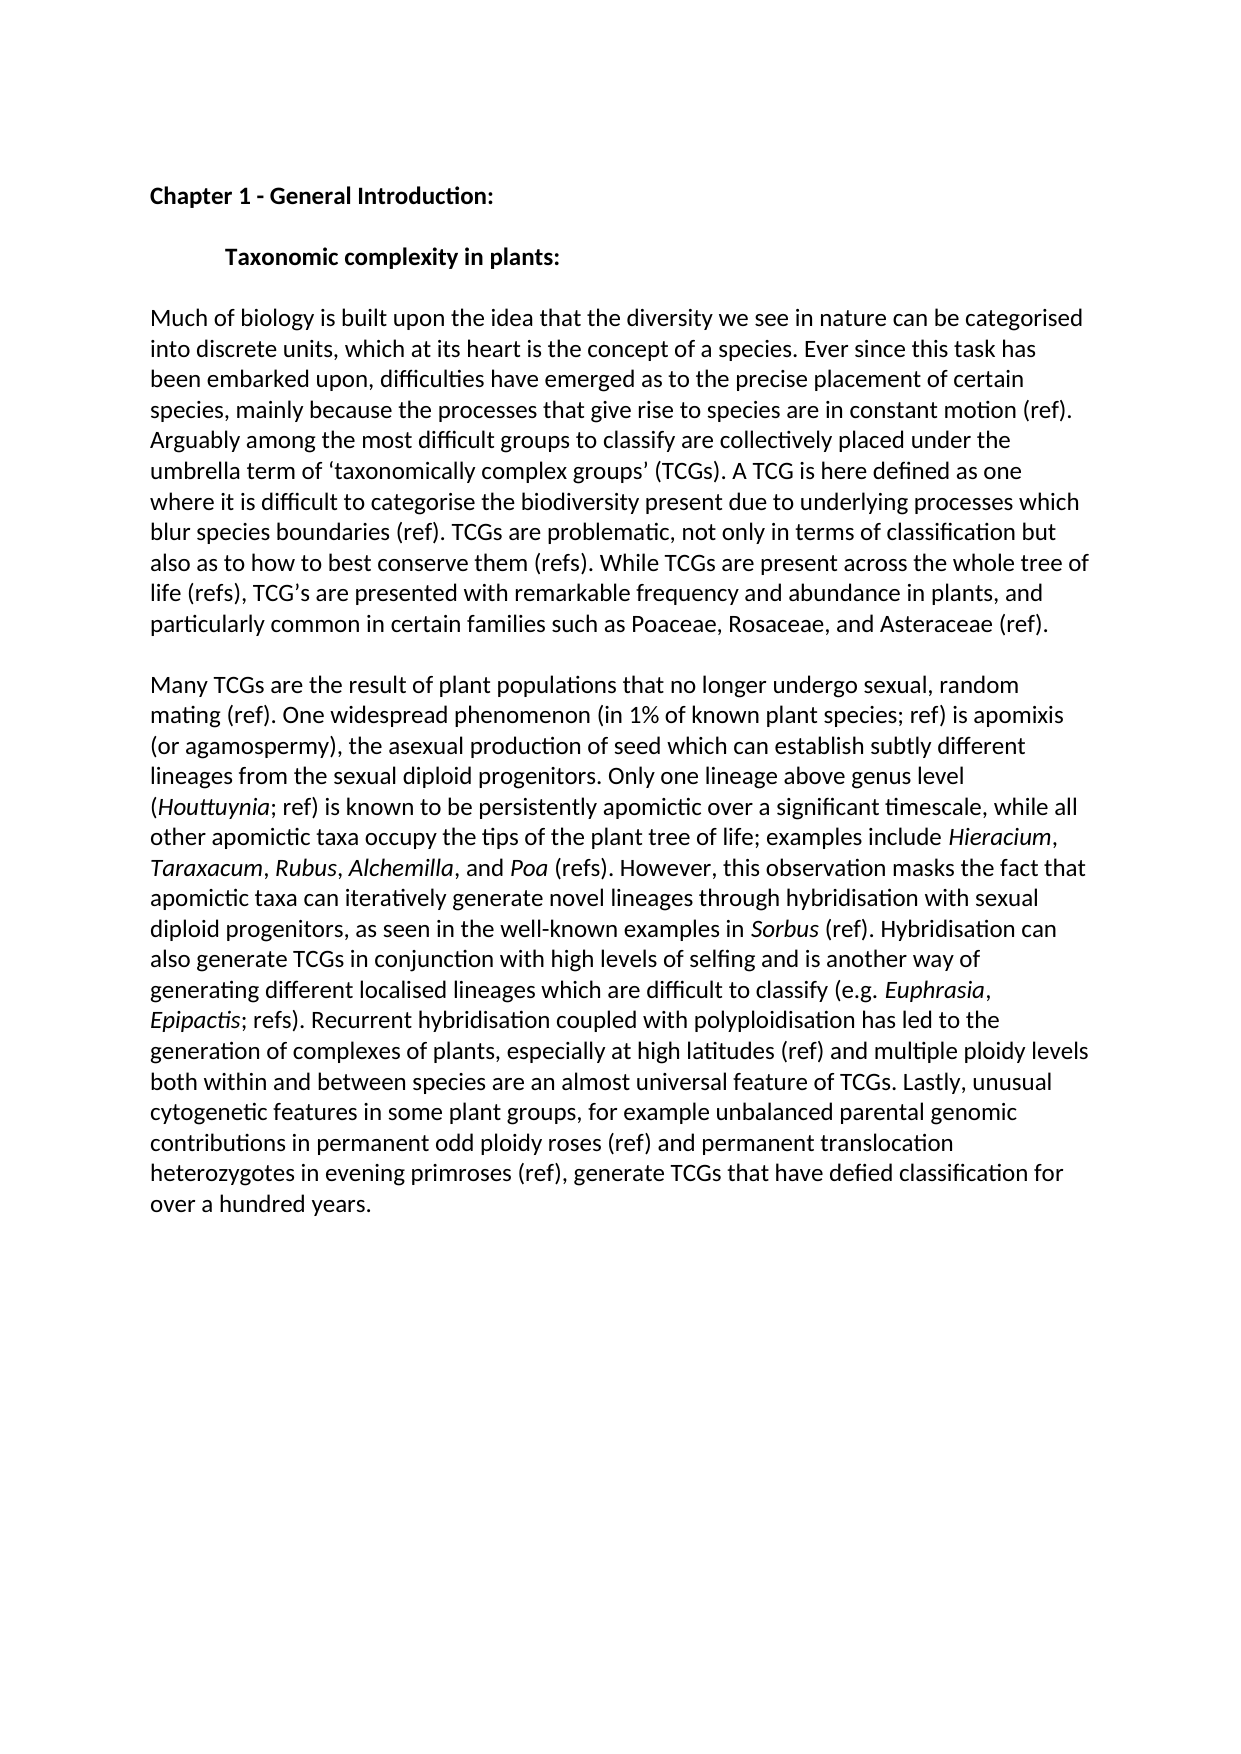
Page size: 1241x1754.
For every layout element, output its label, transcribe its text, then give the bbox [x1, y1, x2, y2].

text Many TCGs are the result of plant populations that no longer undergo sexual, random mating (ref). One widespread phenomenon (in 1% of known plant species; ref) is apomixis (or agamospermy), the asexual production of seed which can establish subtly different lineages from the sexual diploid progenitors. Only one lineage above genus level (Houttuynia; ref) is known to be persistently apomictic over a significant timescale, while all other apomictic taxa occupy the tips of the plant tree of life; examples include Hieracium, Taraxacum, Rubus, Alchemilla, and Poa (refs). However, this observation masks the fact that apomictic taxa can iteratively generate novel lineages through hybridisation with sexual diploid progenitors, as seen in the well-known examples in Sorbus (ref). Hybridisation can also generate TCGs in conjunction with high levels of selfing and is another way of generating different localised lineages which are difficult to classify (e.g. Euphrasia, Epipactis; refs). Recurrent hybridisation coupled with polyploidisation has led to the generation of complexes of plants, especially at high latitudes (ref) and multiple ploidy levels both within and between species are an almost universal feature of TCGs. Lastly, unusual cytogenetic features in some plant groups, for example unbalanced parental genomic contributions in permanent odd ploidy roses (ref) and permanent translocation heterozygotes in evening primroses (ref), generate TCGs that have defied classification for over a hundred years. [150, 669, 1090, 1218]
text Taxonomic complexity in plants: [150, 242, 1090, 272]
text Much of biology is built upon the idea that the diversity we see in nature can be categorised into discrete units, which at its heart is the concept of a species. Ever since this task has been embarked upon, difficulties have emerged as to the precise placement of certain species, mainly because the processes that give rise to species are in constant motion (ref). Arguably among the most difficult groups to classify are collectively placed under the umbrella term of ‘taxonomically complex groups’ (TCGs). A TCG is here defined as one where it is difficult to categorise the biodiversity present due to underlying processes which blur species boundaries (ref). TCGs are problematic, not only in terms of classification but also as to how to best conserve them (refs). While TCGs are present across the whole tree of life (refs), TCG’s are presented with remarkable frequency and abundance in plants, and particularly common in certain families such as Poaceae, Rosaceae, and Asteraceae (ref). [150, 303, 1090, 638]
text Chapter 1 - General Introduction: [150, 181, 1090, 211]
